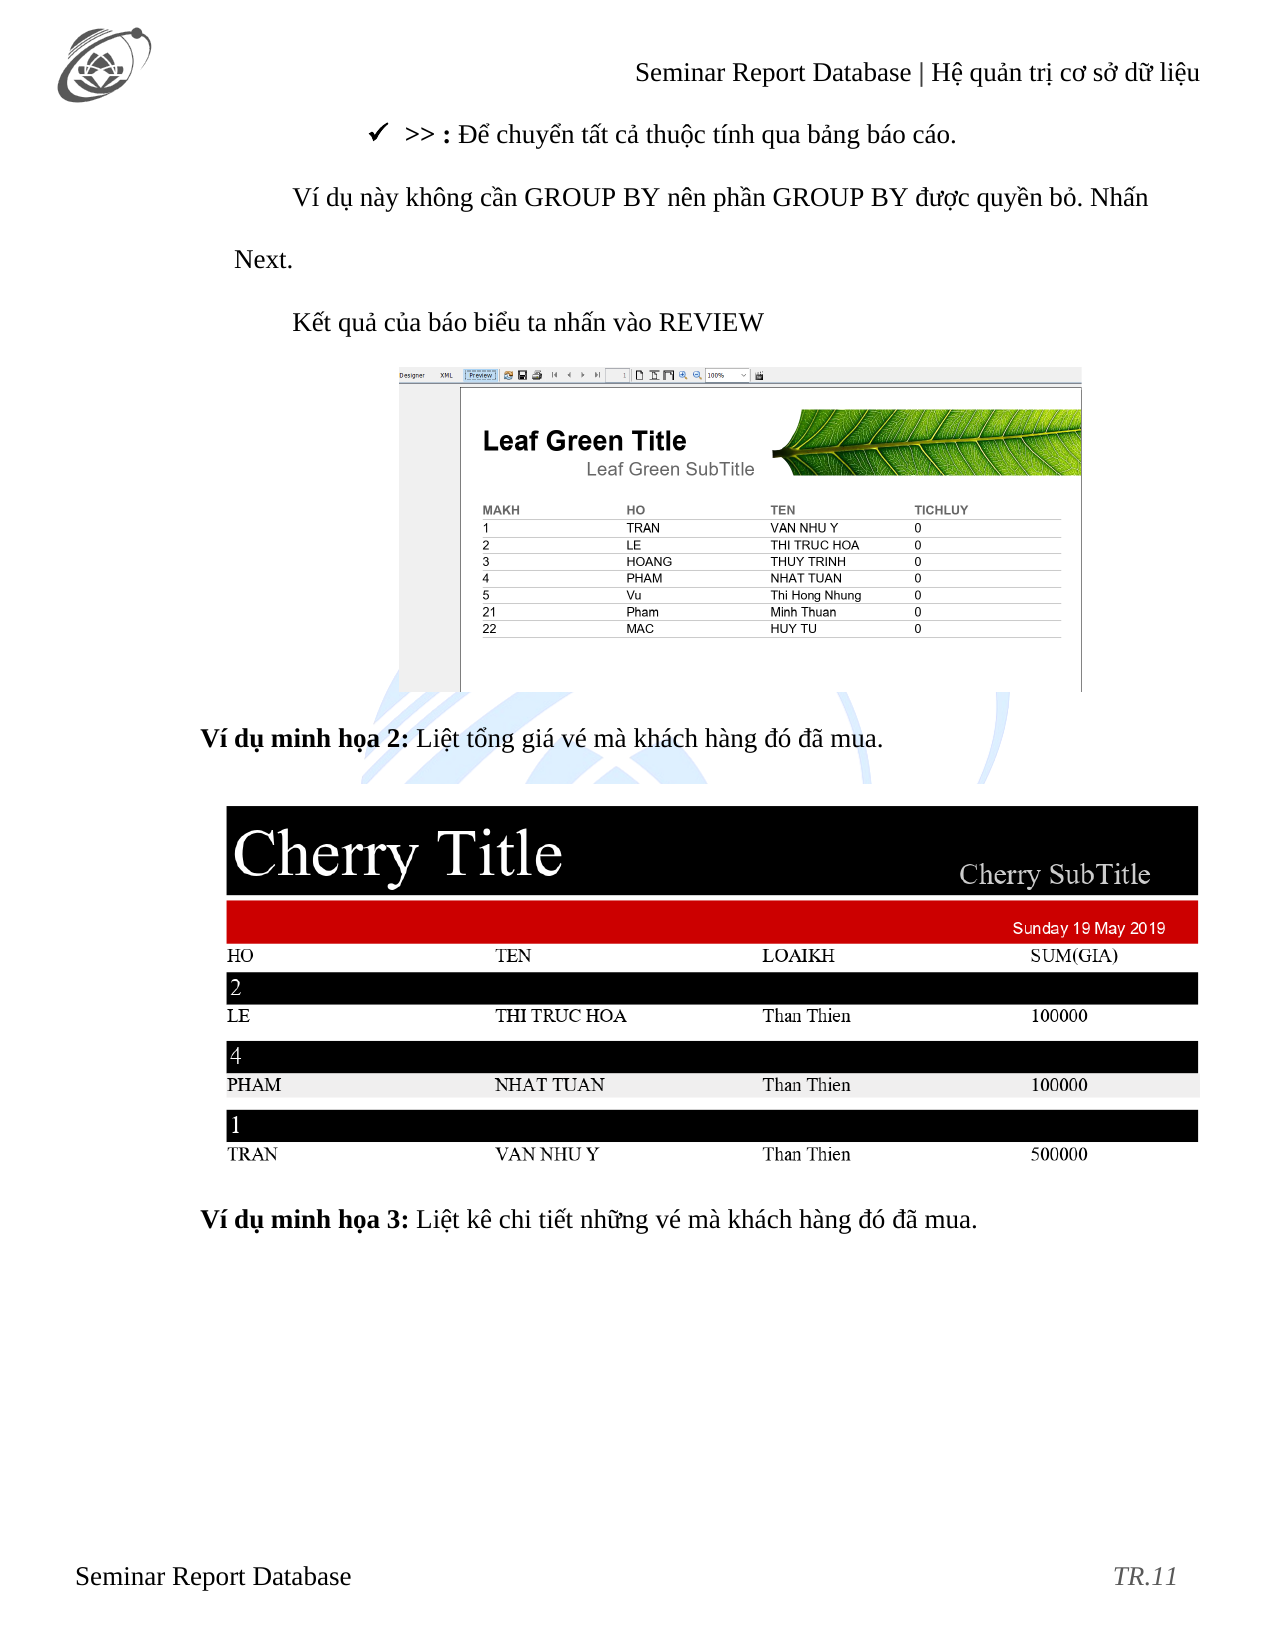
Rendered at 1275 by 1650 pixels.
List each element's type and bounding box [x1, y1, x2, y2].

picture [399, 367, 1082, 692]
table_header [131, 119, 1200, 1266]
picture [200, 784, 1200, 1173]
